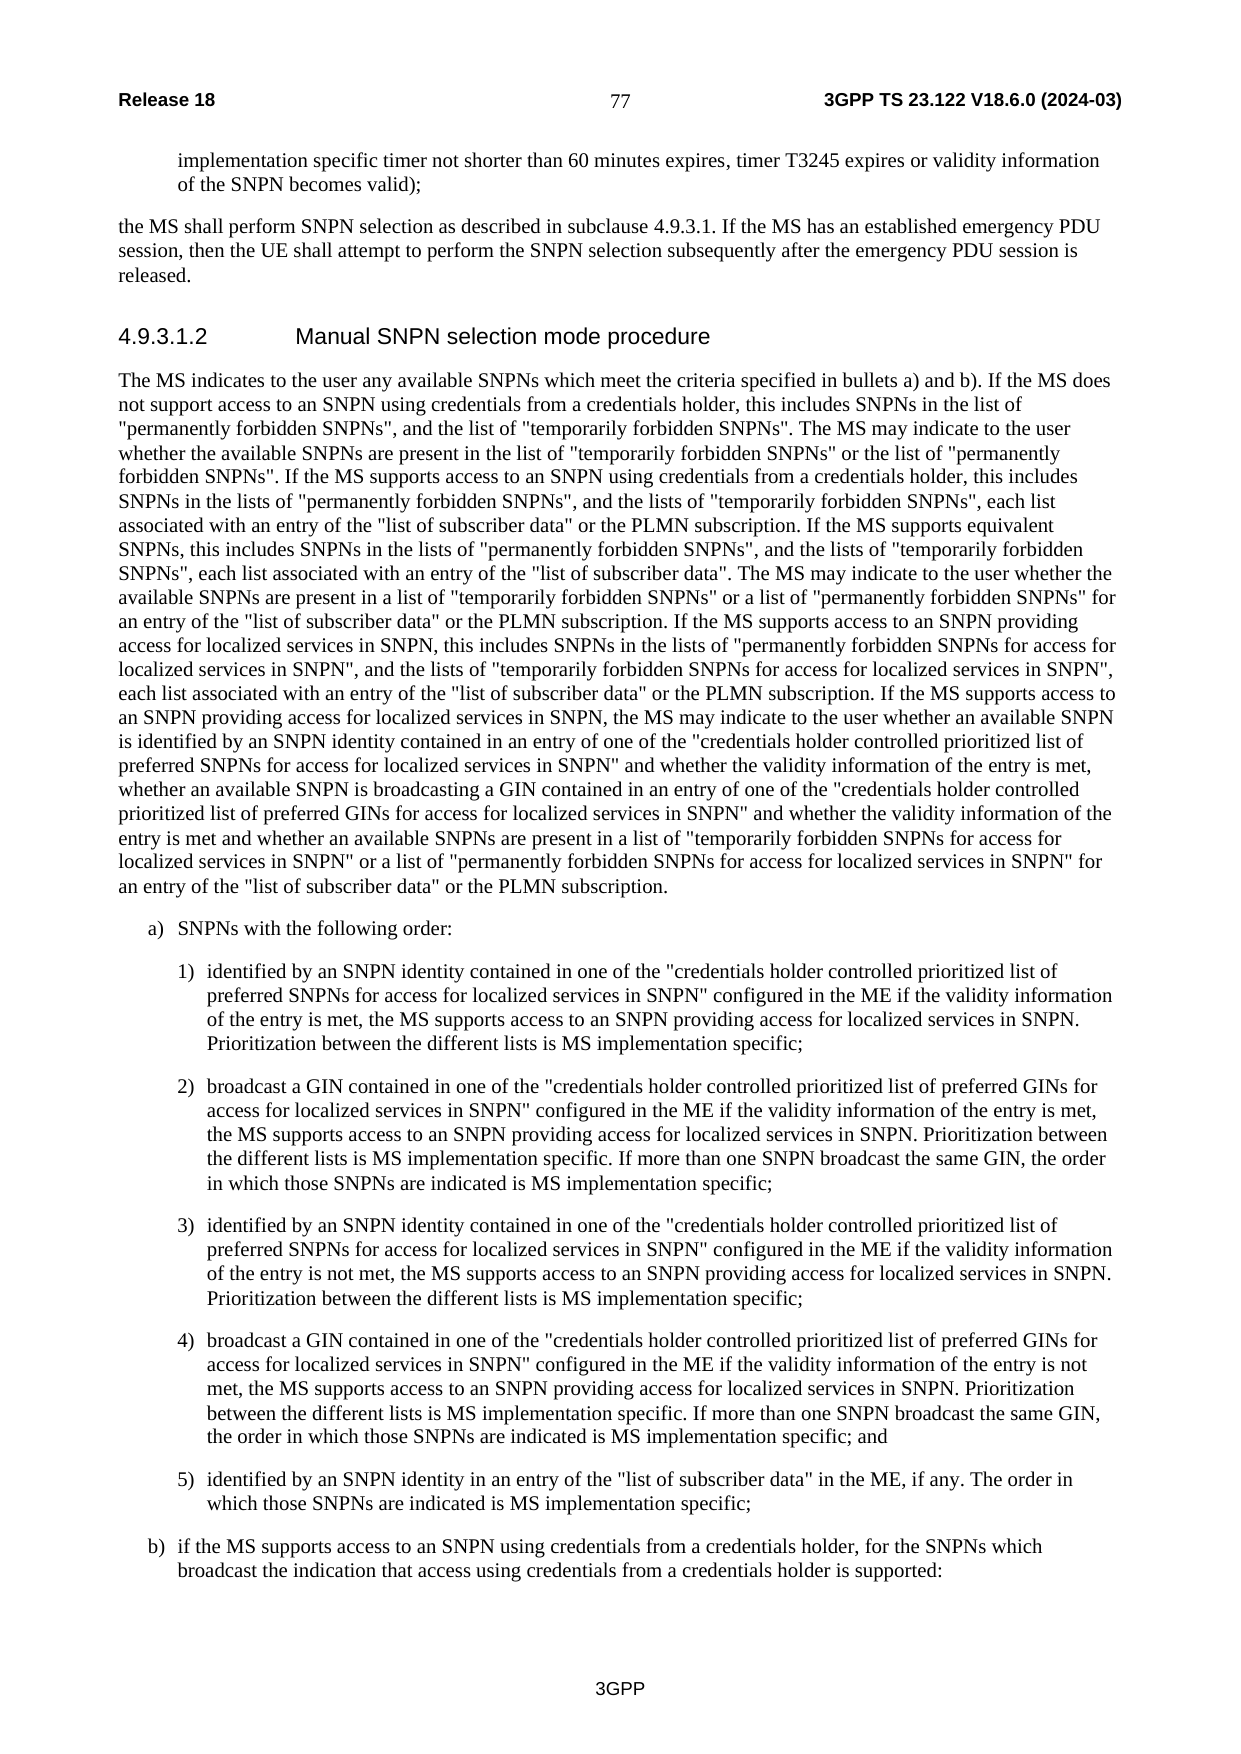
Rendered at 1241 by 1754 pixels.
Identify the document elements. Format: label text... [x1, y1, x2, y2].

subtitle 4.9.3.1.2 Manual SNPN selection mode procedure [118, 323, 1122, 349]
text 3) identified by an SNPN identity contained in one of the "credentials holder controlled prioritized list of preferred SNPNs for access for localized services in SNPN" configured in the ME if the validity information of the entry is not met, the MS supports access to an SNPN providing access for localized services in SNPN. Prioritization between the different lists is MS implementation specific; [177, 1213, 1122, 1309]
text 4) broadcast a GIN contained in one of the "credentials holder controlled prioritized list of preferred GINs for access for localized services in SNPN" configured in the ME if the validity information of the entry is not met, the MS supports access to an SNPN providing access for localized services in SNPN. Prioritization between the different lists is MS implementation specific. If more than one SNPN broadcast the same GIN, the order in which those SNPNs are indicated is MS implementation specific; and [177, 1328, 1122, 1448]
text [148, 147, 1122, 196]
text 5) identified by an SNPN identity in an entry of the "list of subscriber data" in the ME, if any. The order in which those SNPNs are indicated is MS implementation specific; [177, 1467, 1122, 1515]
text The MS indicates to the user any available SNPNs which meet the criteria specified in bullets a) and b). If the MS does not support access to an SNPN using credentials from a credentials holder, this includes SNPNs in the list of "permanently forbidden SNPNs", and the list of "temporarily forbidden SNPNs". The MS may indicate to the user whether the available SNPNs are present in the list of "temporarily forbidden SNPNs" or the list of "permanently forbidden SNPNs". If the MS supports access to an SNPN using credentials from a credentials holder, this includes SNPNs in the lists of "permanently forbidden SNPNs", and the lists of "temporarily forbidden SNPNs", each list associated with an entry of the "list of subscriber data" or the PLMN subscription. If the MS supports equivalent SNPNs, this includes SNPNs in the lists of "permanently forbidden SNPNs", and the lists of "temporarily forbidden SNPNs", each list associated with an entry of the "list of subscriber data". The MS may indicate to the user whether the available SNPNs are present in a list of "temporarily forbidden SNPNs" or a list of "permanently forbidden SNPNs" for an entry of the "list of subscriber data" or the PLMN subscription. If the MS supports access to an SNPN providing access for localized services in SNPN, this includes SNPNs in the lists of "permanently forbidden SNPNs for access for localized services in SNPN", and the lists of "temporarily forbidden SNPNs for access for localized services in SNPN", each list associated with an entry of the "list of subscriber data" or the PLMN subscription. If the MS supports access to an SNPN providing access for localized services in SNPN, the MS may indicate to the user whether an available SNPN is identified by an SNPN identity contained in an entry of one of the "credentials holder controlled prioritized list of preferred SNPNs for access for localized services in SNPN" and whether the validity information of the entry is met, whether an available SNPN is broadcasting a GIN contained in an entry of one of the "credentials holder controlled prioritized list of preferred GINs for access for localized services in SNPN" and whether the validity information of the entry is met and whether an available SNPNs are present in a list of "temporarily forbidden SNPNs for access for localized services in SNPN" or a list of "permanently forbidden SNPNs for access for localized services in SNPN" for an entry of the "list of subscriber data" or the PLMN subscription. [118, 368, 1122, 898]
text a) SNPNs with the following order: [148, 916, 1122, 940]
text 1) identified by an SNPN identity contained in one of the "credentials holder controlled prioritized list of preferred SNPNs for access for localized services in SNPN" configured in the ME if the validity information of the entry is met, the MS supports access to an SNPN providing access for localized services in SNPN. Prioritization between the different lists is MS implementation specific; [177, 959, 1122, 1055]
text 2) broadcast a GIN contained in one of the "credentials holder controlled prioritized list of preferred GINs for access for localized services in SNPN" configured in the ME if the validity information of the entry is met, the MS supports access to an SNPN providing access for localized services in SNPN. Prioritization between the different lists is MS implementation specific. If more than one SNPN broadcast the same GIN, the order in which those SNPNs are indicated is MS implementation specific; [177, 1074, 1122, 1194]
text b) if the MS supports access to an SNPN using credentials from a credentials holder, for the SNPNs which broadcast the indication that access using credentials from a credentials holder is supported: [148, 1534, 1122, 1582]
text the MS shall perform SNPN selection as described in subclause 4.9.3.1. If the MS has an established emergency PDU session, then the UE shall attempt to perform the SNPN selection subsequently after the emergency PDU session is released. [118, 214, 1122, 287]
